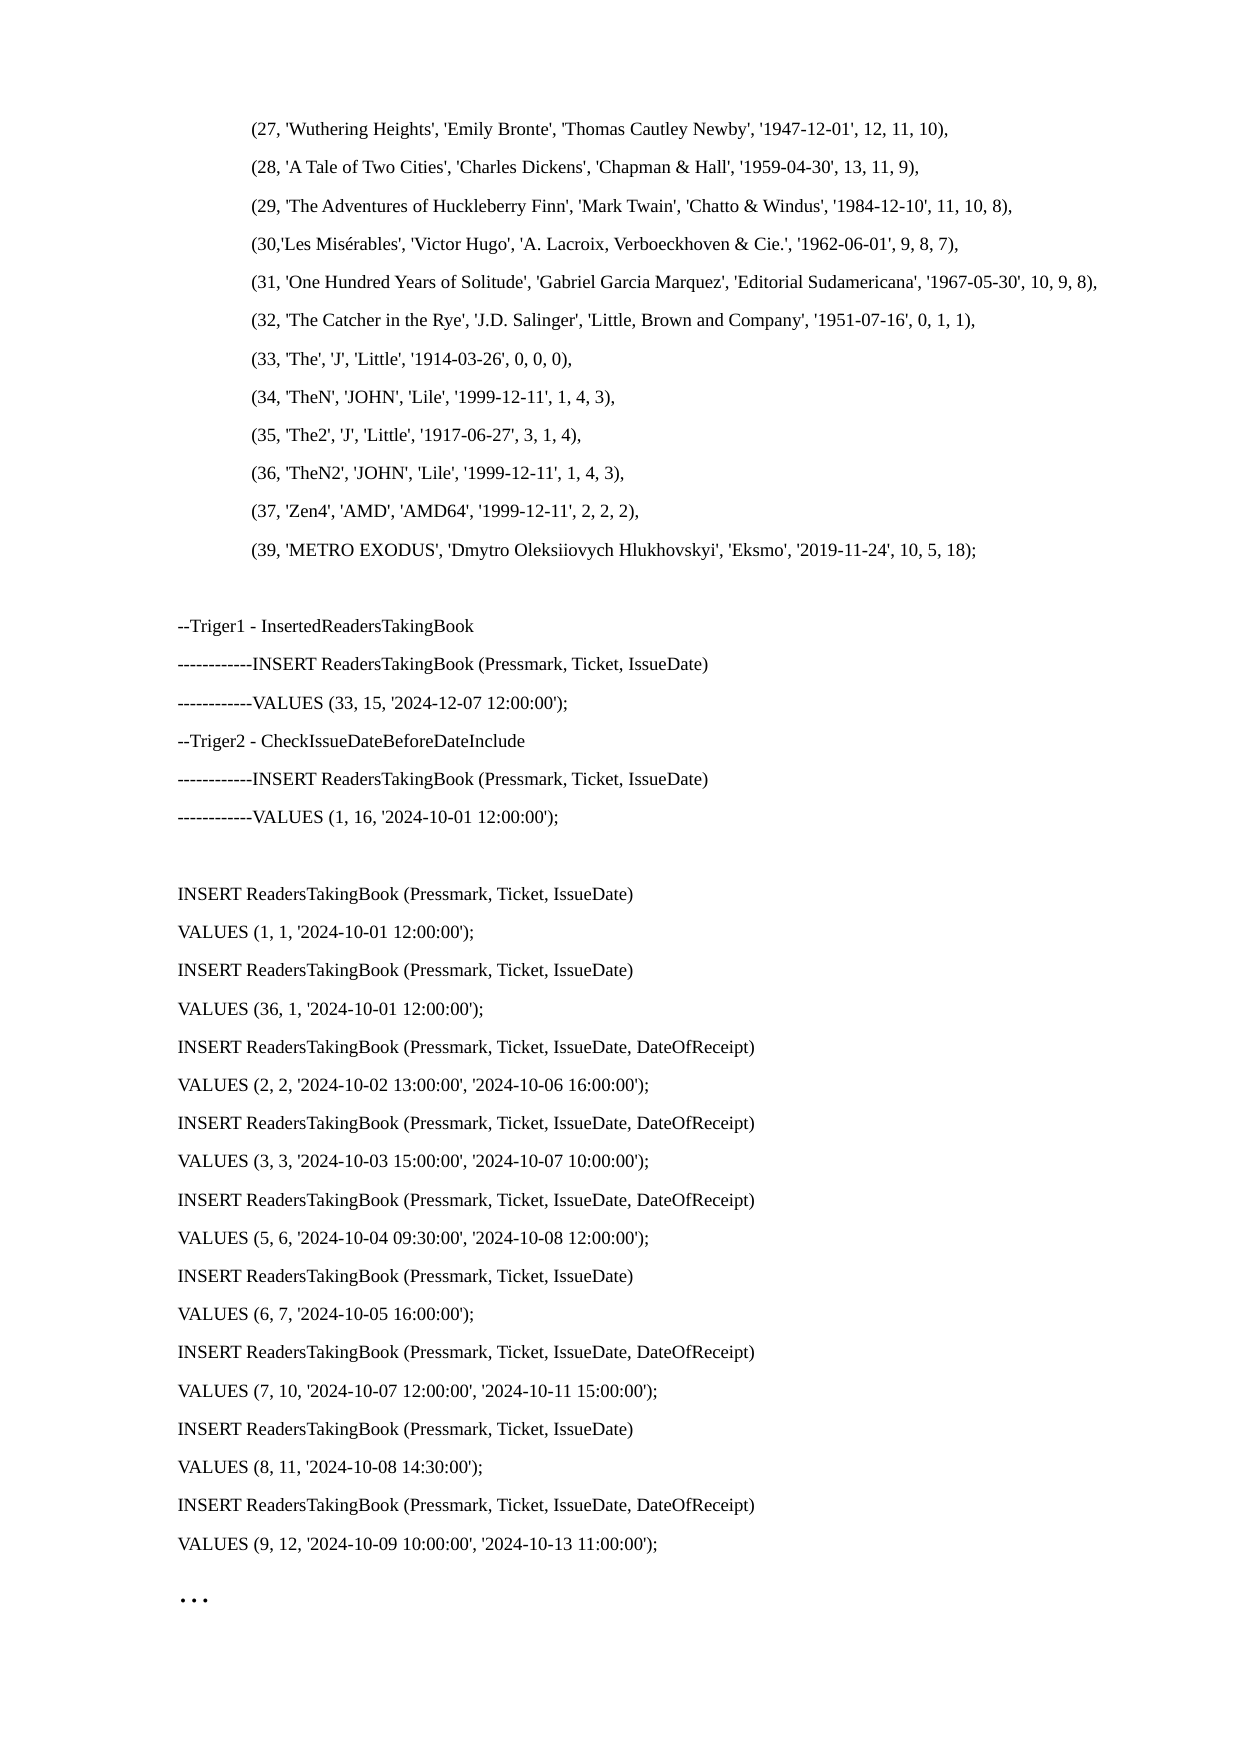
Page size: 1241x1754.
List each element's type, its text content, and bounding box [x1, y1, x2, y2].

text VALUES (36, 1, '2024-10-01 12:00:00'); [177, 997, 1152, 1019]
text VALUES (7, 10, '2024-10-07 12:00:00', '2024-10-11 15:00:00'); [177, 1380, 1152, 1401]
text ------------INSERT ReadersTakingBook (Pressmark, Ticket, IssueDate) [177, 768, 1152, 789]
text (27, 'Wuthering Heights', 'Emily Bronte', 'Thomas Cautley Newby', '1947-12-01', 12, 11, 10), [177, 118, 1152, 140]
text … [177, 1571, 1152, 1609]
text INSERT ReadersTakingBook (Pressmark, Ticket, IssueDate, DateOfReceipt) [177, 1494, 1152, 1516]
text VALUES (2, 2, '2024-10-02 13:00:00', '2024-10-06 16:00:00'); [177, 1074, 1152, 1095]
text --Triger1 - InsertedReadersTakingBook [177, 615, 1152, 637]
text INSERT ReadersTakingBook (Pressmark, Ticket, IssueDate) [177, 883, 1152, 904]
text (31, 'One Hundred Years of Solitude', 'Gabriel Garcia Marquez', 'Editorial Sudamericana', '1967-05-30', 10, 9, 8), [177, 271, 1152, 293]
text --Triger2 - CheckIssueDateBeforeDateInclude [177, 730, 1152, 751]
text VALUES (6, 7, '2024-10-05 16:00:00'); [177, 1303, 1152, 1325]
text (34, 'TheN', 'JOHN', 'Lile', '1999-12-11', 1, 4, 3), [177, 386, 1152, 407]
text INSERT ReadersTakingBook (Pressmark, Ticket, IssueDate, DateOfReceipt) [177, 1112, 1152, 1134]
text (28, 'A Tale of Two Cities', 'Charles Dickens', 'Chapman & Hall', '1959-04-30', 13, 11, 9), [177, 156, 1152, 178]
text VALUES (1, 1, '2024-10-01 12:00:00'); [177, 921, 1152, 942]
text INSERT ReadersTakingBook (Pressmark, Ticket, IssueDate) [177, 959, 1152, 981]
text VALUES (3, 3, '2024-10-03 15:00:00', '2024-10-07 10:00:00'); [177, 1150, 1152, 1172]
text INSERT ReadersTakingBook (Pressmark, Ticket, IssueDate) [177, 1265, 1152, 1287]
text ------------INSERT ReadersTakingBook (Pressmark, Ticket, IssueDate) [177, 653, 1152, 675]
text INSERT ReadersTakingBook (Pressmark, Ticket, IssueDate, DateOfReceipt) [177, 1341, 1152, 1363]
text INSERT ReadersTakingBook (Pressmark, Ticket, IssueDate) [177, 1418, 1152, 1439]
text (37, 'Zen4', 'AMD', 'AMD64', '1999-12-11', 2, 2, 2), [177, 500, 1152, 522]
text (33, 'The', 'J', 'Little', '1914-03-26', 0, 0, 0), [177, 347, 1152, 369]
text VALUES (5, 6, '2024-10-04 09:30:00', '2024-10-08 12:00:00'); [177, 1227, 1152, 1248]
text (39, 'METRO EXODUS', 'Dmytro Oleksiiovych Hlukhovskyi', 'Eksmo', '2019-11-24', 10, 5, 18); [177, 539, 1152, 560]
text (32, 'The Catcher in the Rye', 'J.D. Salinger', 'Little, Brown and Company', '1951-07-16', 0, 1, 1), [177, 309, 1152, 331]
text ------------VALUES (33, 15, '2024-12-07 12:00:00'); [177, 692, 1152, 713]
text (29, 'The Adventures of Huckleberry Finn', 'Mark Twain', 'Chatto & Windus', '1984-12-10', 11, 10, 8), [177, 194, 1152, 216]
text INSERT ReadersTakingBook (Pressmark, Ticket, IssueDate, DateOfReceipt) [177, 1036, 1152, 1057]
text (35, 'The2', 'J', 'Little', '1917-06-27', 3, 1, 4), [177, 424, 1152, 446]
text (30,'Les Misérables', 'Victor Hugo', 'A. Lacroix, Verboeckhoven & Cie.', '1962-06-01', 9, 8, 7), [177, 233, 1152, 254]
text ------------VALUES (1, 16, '2024-10-01 12:00:00'); [177, 806, 1152, 828]
text INSERT ReadersTakingBook (Pressmark, Ticket, IssueDate, DateOfReceipt) [177, 1188, 1152, 1210]
text VALUES (9, 12, '2024-10-09 10:00:00', '2024-10-13 11:00:00'); [177, 1533, 1152, 1554]
text VALUES (8, 11, '2024-10-08 14:30:00'); [177, 1456, 1152, 1478]
text (36, 'TheN2', 'JOHN', 'Lile', '1999-12-11', 1, 4, 3), [177, 462, 1152, 484]
